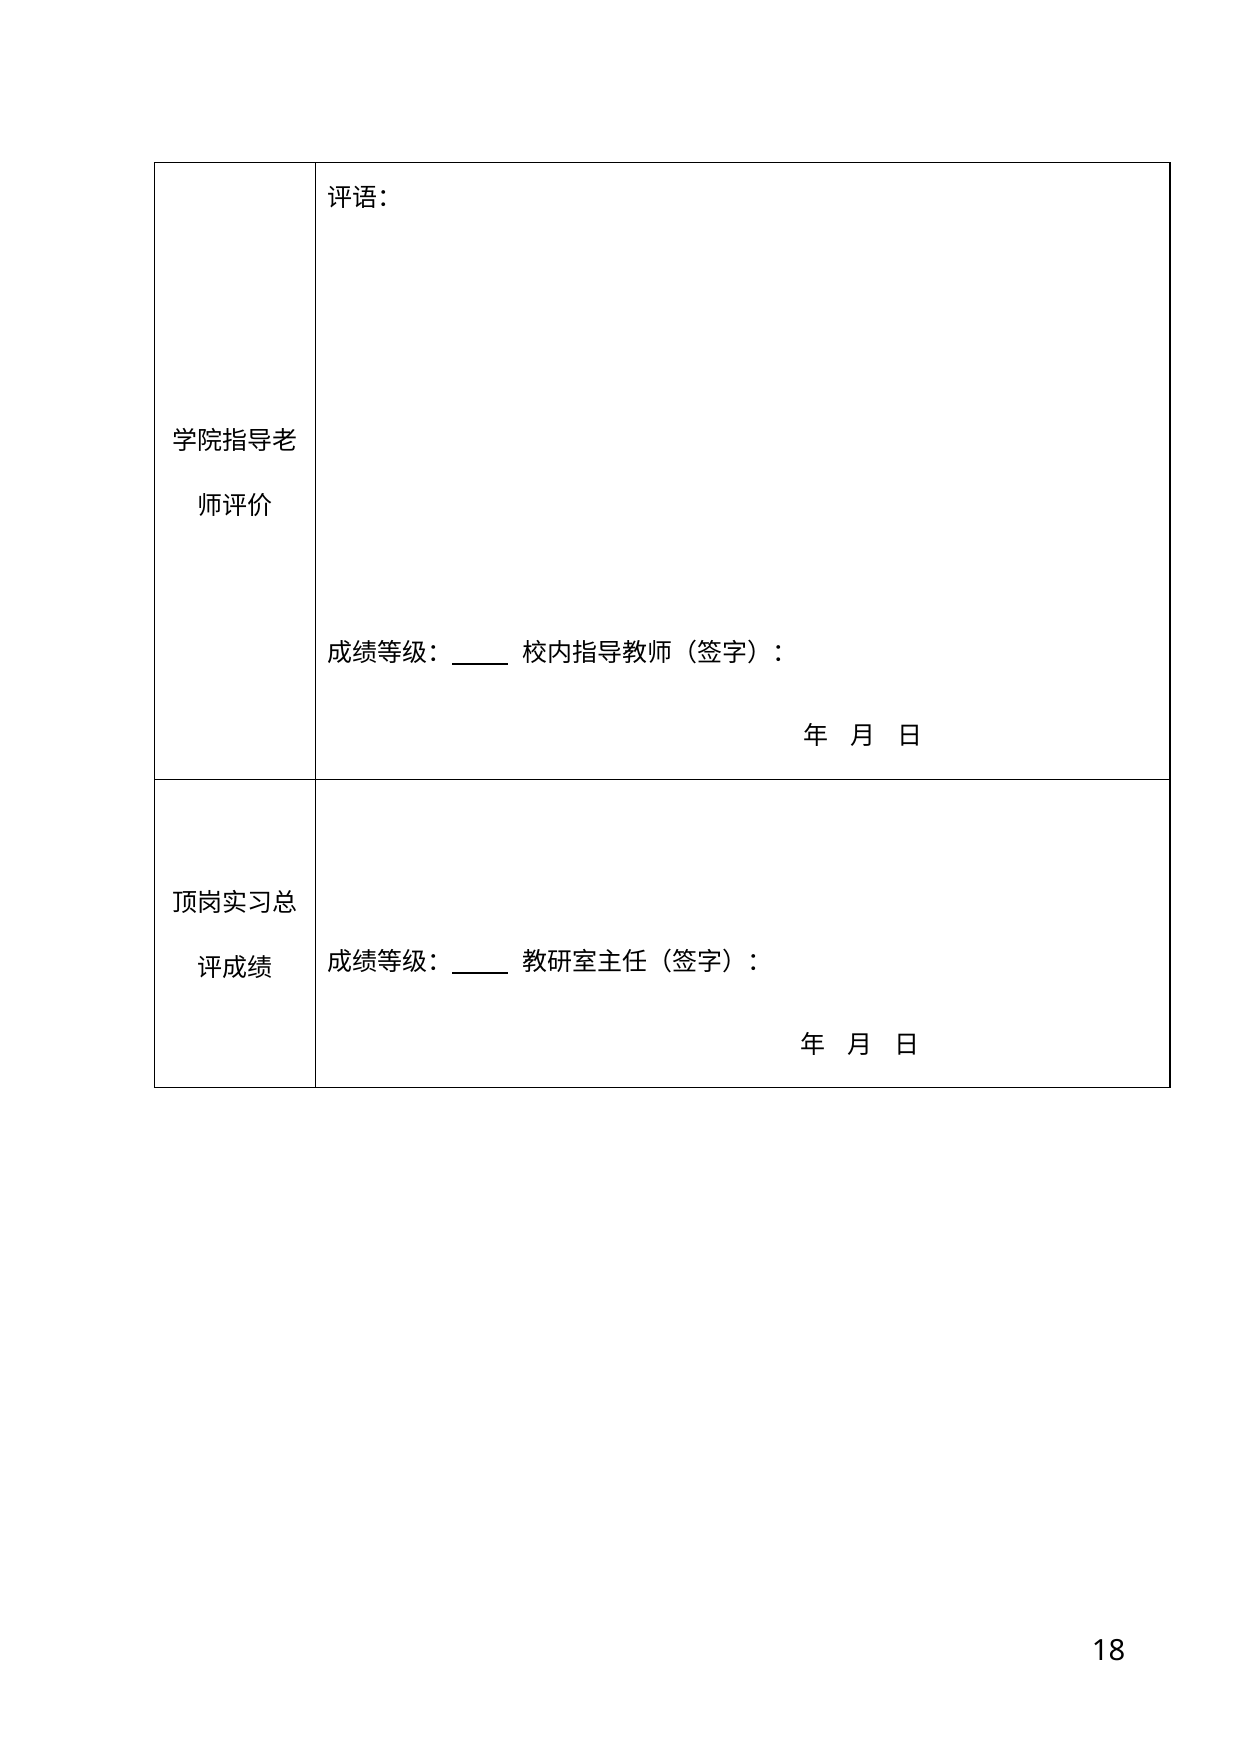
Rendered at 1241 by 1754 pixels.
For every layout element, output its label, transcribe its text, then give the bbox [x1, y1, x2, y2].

table_cell 学院指导老师评价 [155, 163, 315, 779]
table_cell 评语： 成绩等级： 校内指导教师（签字）： 年 月 日 [316, 163, 1169, 779]
table_cell 成绩等级： 教研室主任（签字）： 年 月 日 [316, 780, 1169, 1087]
table_cell 顶岗实习总评成绩 [155, 780, 315, 1087]
